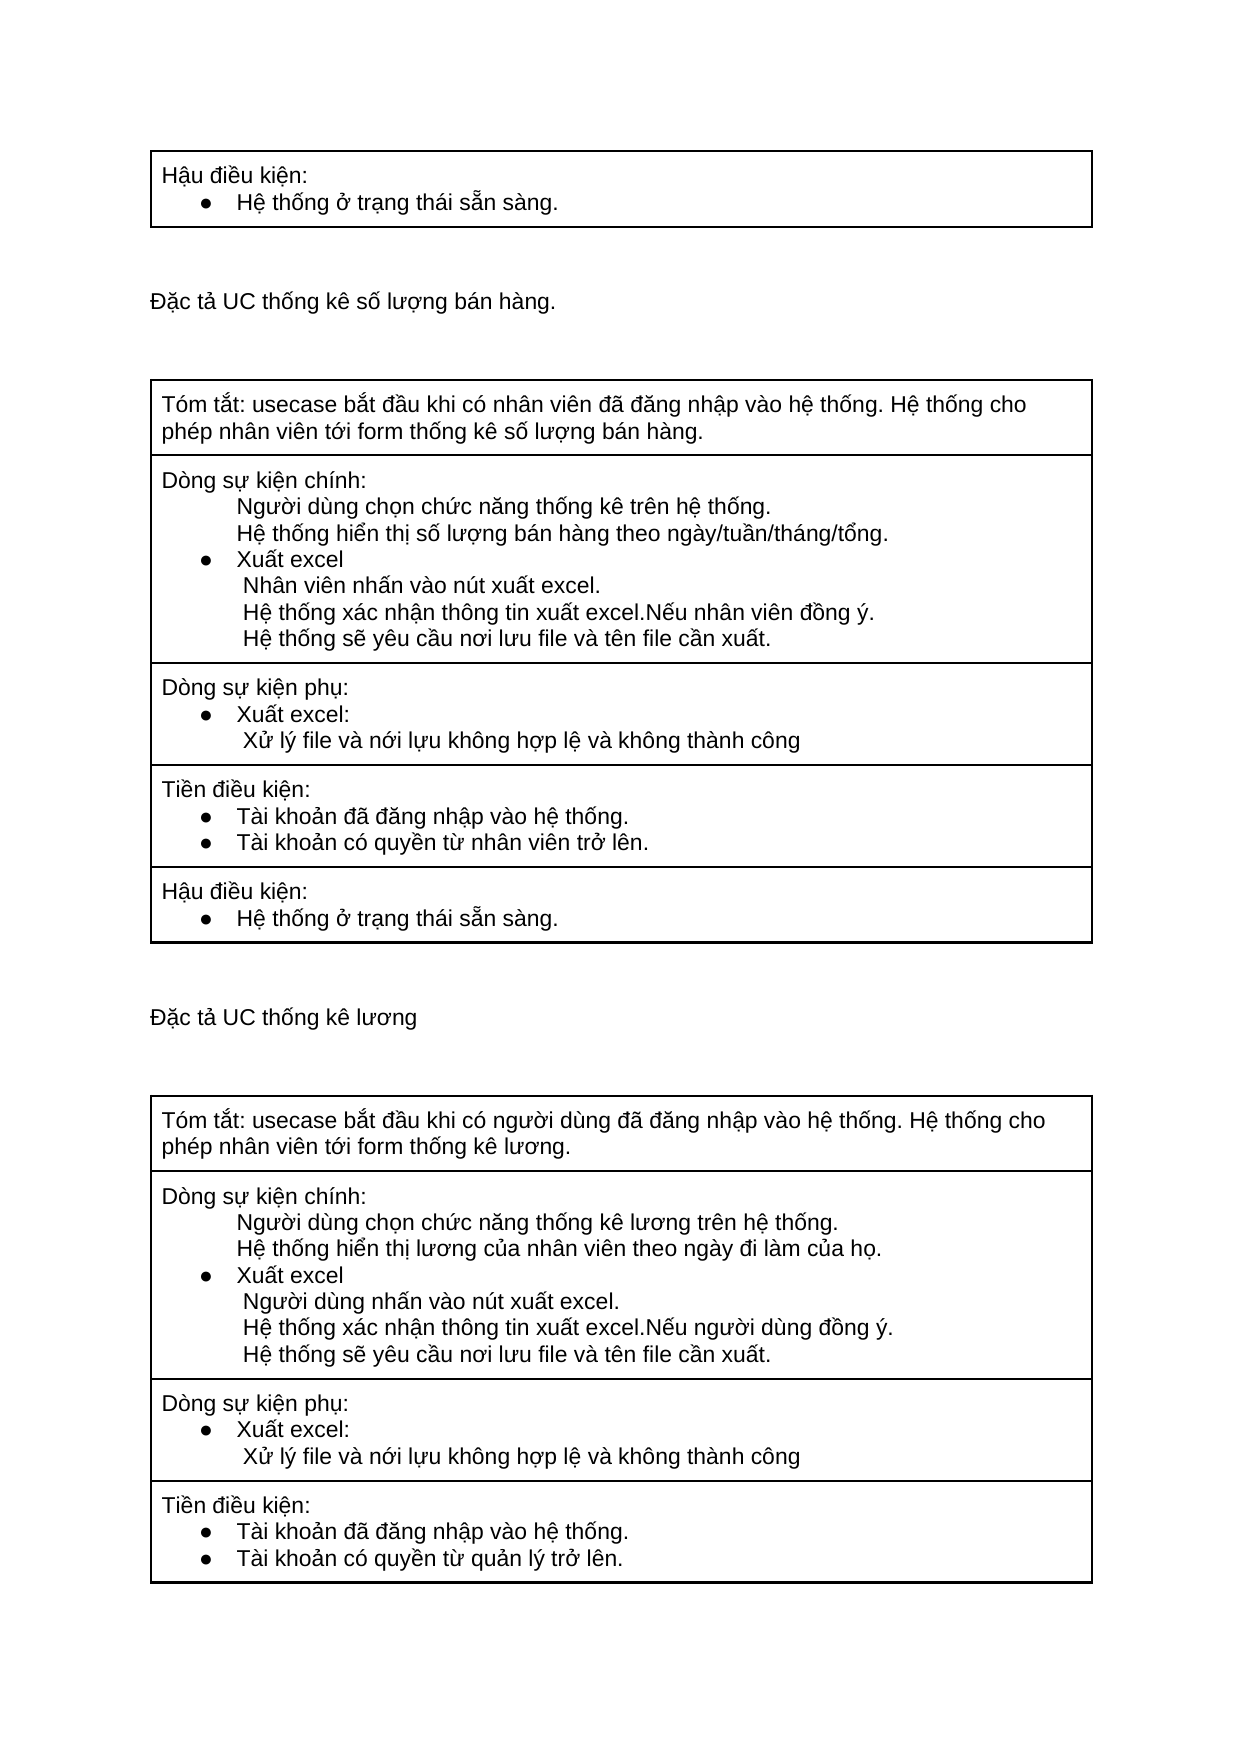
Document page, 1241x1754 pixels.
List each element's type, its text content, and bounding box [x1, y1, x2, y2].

table_cell Dòng sự kiện chính: Người dùng chọn chức năng thống kê trên hệ thống. Hệ thống hiển thị số lượng bán hàng theo ngày/tuần/tháng/tổng. Xuất excel Nhân viên nhấn vào nút xuất excel. Hệ thống xác nhận thông tin xuất excel.Nếu nhân viên đồng ý. Hệ thống sẽ yêu cầu nơi lưu file và tên file cần xuất. [152, 456, 1091, 662]
table_cell Dòng sự kiện phụ: Xuất excel: Xử lý file và nới lựu không hợp lệ và không thành công [152, 1380, 1091, 1479]
table_cell Tiền điều kiện: Tài khoản đã đăng nhập vào hệ thống. Tài khoản có quyền từ quản lý trở lên. [152, 1482, 1091, 1581]
table_cell Dòng sự kiện phụ: Xuất excel: Xử lý file và nới lựu không hợp lệ và không thành công [152, 664, 1091, 764]
table_cell Tiền điều kiện: Tài khoản đã đăng nhập vào hệ thống. Tài khoản có quyền từ nhân viên trở lên. [152, 766, 1091, 866]
table_cell Hậu điều kiện: Hệ thống ở trạng thái sẵn sàng. [152, 868, 1091, 941]
text Đặc tả UC thống kê lương [150, 1004, 1090, 1030]
text Đặc tả UC thống kê số lượng bán hàng. [150, 288, 1090, 314]
table_header Tóm tắt: usecase bắt đầu khi có người dùng đã đăng nhập vào hệ thống. Hệ thống cho phép nhân viên tới form thống kê lương. [152, 1097, 1091, 1170]
table_cell Dòng sự kiện chính: Người dùng chọn chức năng thống kê lương trên hệ thống. Hệ thống hiển thị lương của nhân viên theo ngày đi làm của họ. Xuất excel Người dùng nhấn vào nút xuất excel. Hệ thống xác nhận thông tin xuất excel.Nếu người dùng đồng ý. Hệ thống sẽ yêu cầu nơi lưu file và tên file cần xuất. [152, 1172, 1091, 1377]
table_header Tóm tắt: usecase bắt đầu khi có nhân viên đã đăng nhập vào hệ thống. Hệ thống cho phép nhân viên tới form thống kê số lượng bán hàng. [152, 381, 1091, 454]
table_cell Hậu điều kiện: Hệ thống ở trạng thái sẵn sàng. [152, 152, 1091, 226]
